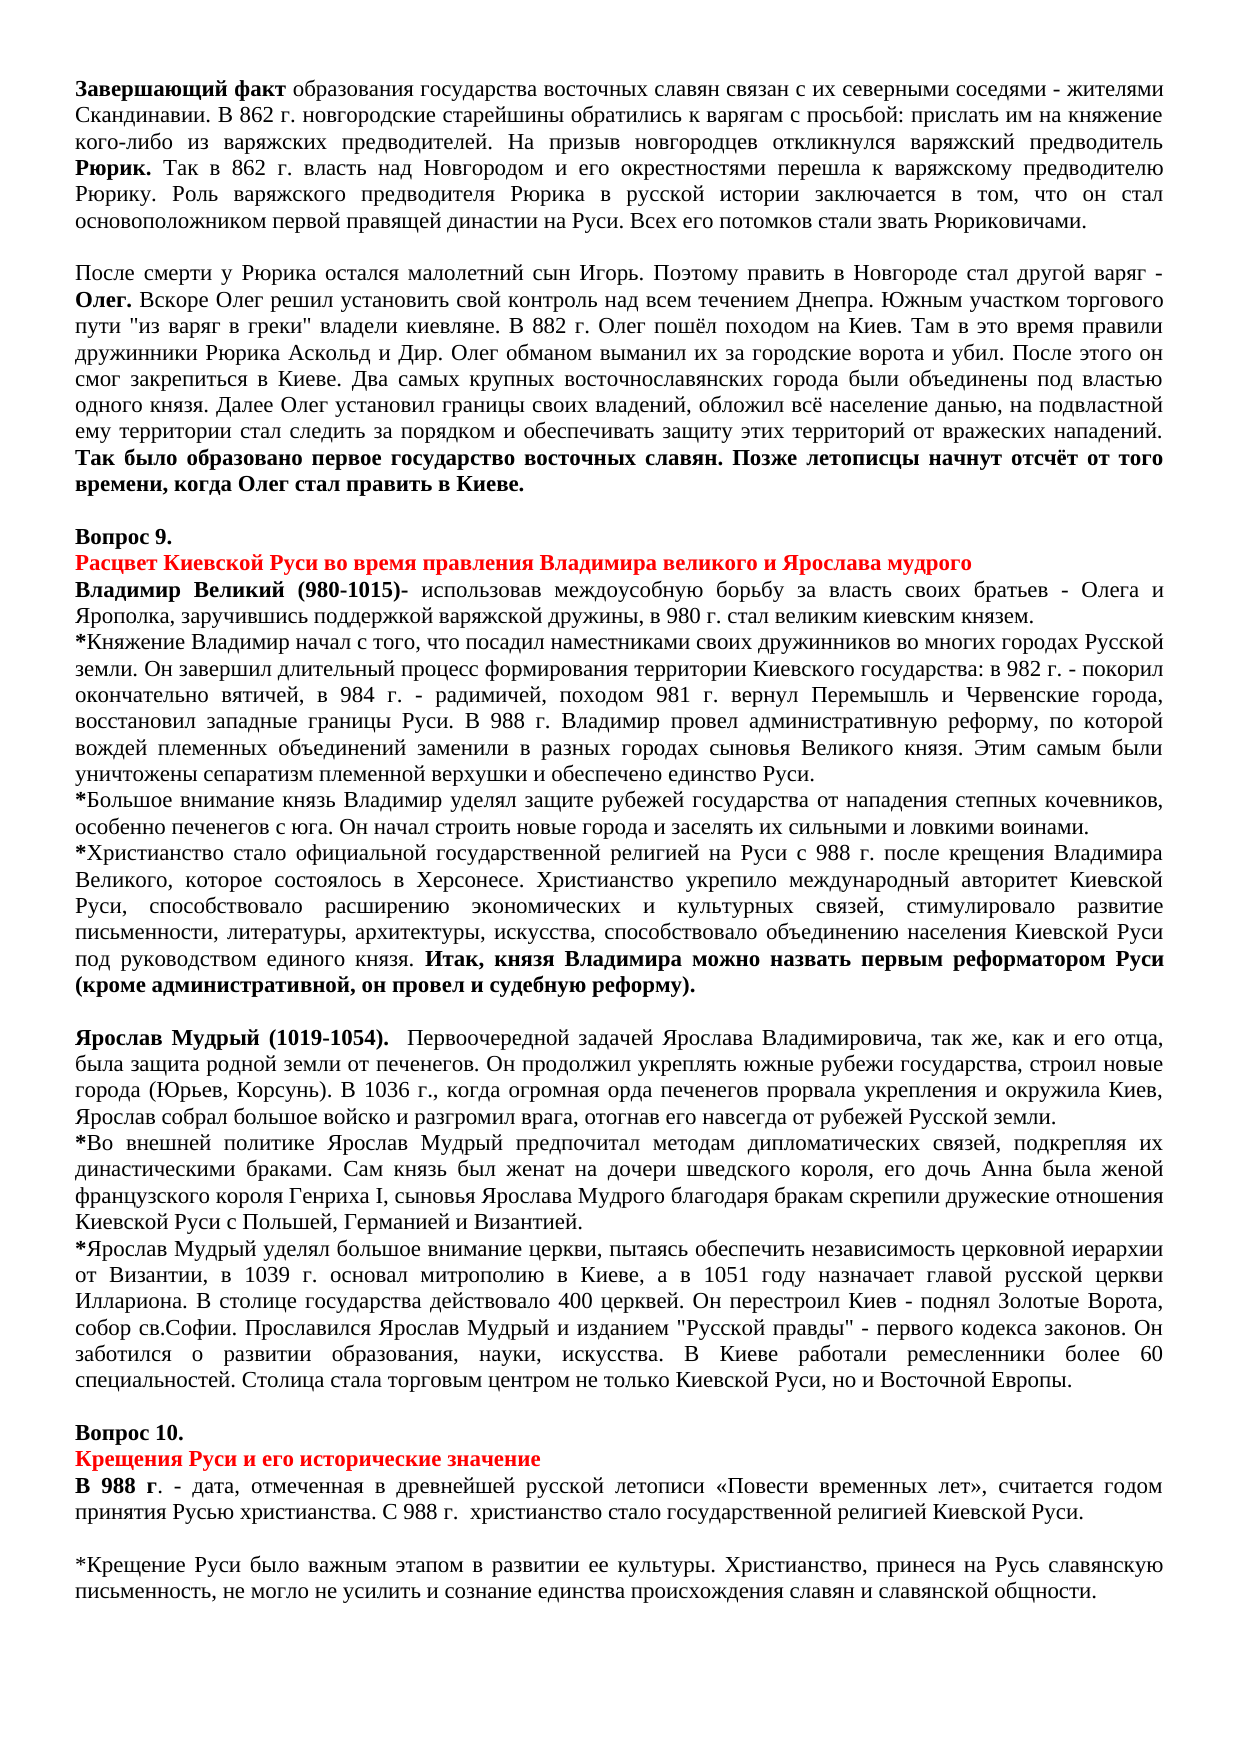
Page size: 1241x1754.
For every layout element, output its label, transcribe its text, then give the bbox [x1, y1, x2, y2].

text Вопрос 9. [75, 523, 1165, 549]
text *Ярослав Мудрый уделял большое внимание церкви, пытаясь обеспечить независимость церковной иерархии от Византии, в 1039 г. основал митрополию в Киеве, а в 1051 году назначает главой русской церкви Иллариона. В столице государства действовало 400 церквей. Он перестроил Киев - поднял Золотые Ворота, собор св.Софии. Прославился Ярослав Мудрый и изданием "Русской правды" - первого кодекса законов. Он заботился о развитии образования, науки, искусства. В Киеве работали ремесленники более 60 специальностей. Столица стала торговым центром не только Киевской Руси, но и Восточной Европы. [75, 1234, 1165, 1393]
text *Христианство стало официальной государственной религией на Руси с 988 г. после крещения Владимира Великого, которое состоялось в Херсонесе. Христианство укрепило международный авторитет Киевской Руси, способствовало расширению экономических и культурных связей, стимулировало развитие письменности, литературы, архитектуры, искусства, способствовало объединению населения Киевской Руси под руководством единого князя. Итак, князя Владимира можно назвать первым реформатором Руси (кроме административной, он провел и судебную реформу). [75, 839, 1165, 997]
text Ярослав Мудрый (1019-1054). Первоочередной задачей Ярослава Владимировича, так же, как и его отца, была защита родной земли от печенегов. Он продолжил укреплять южные рубежи государства, строил новые города (Юрьев, Корсунь). В 1036 г., когда огромная орда печенегов прорвала укрепления и окружила Киев, Ярослав собрал большое войско и разгромил врага, отогнав его навсегда от рубежей Русской земли. [75, 1024, 1165, 1129]
text Крещения Руси и его исторические значение [75, 1445, 1165, 1472]
text Расцвет Киевской Руси во время правления Владимира великого и Ярослава мудрого [75, 549, 1165, 576]
text *Во внешней политике Ярослав Мудрый предпочитал методам дипломатических связей, подкрепляя их династическими браками. Сам князь был женат на дочери шведского короля, его дочь Анна была женой французского короля Генриха I, сыновья Ярослава Мудрого благодаря бракам скрепили дружеские отношения Киевской Руси с Польшей, Германией и Византией. [75, 1129, 1165, 1234]
text Владимир Великий (980-1015)- использовав междоусобную борьбу за власть своих братьев - Олега и Ярополка, заручившись поддержкой варяжской дружины, в 980 г. стал великим киевским князем. [75, 576, 1165, 628]
text Завершающий факт образования государства восточных славян связан с их северными соседями - жителями Скандинавии. В 862 г. новгородские старейшины обратились к варягам с просьбой: прислать им на княжение кого-либо из варяжских предводителей. На призыв новгородцев откликнулся варяжский предводитель Рюрик. Так в 862 г. власть над Новгородом и его окрестностями перешла к варяжскому предводителю Рюрику. Роль варяжского предводителя Рюрика в русской истории заключается в том, что он стал основоположником первой правящей династии на Руси. Всех его потомков стали звать Рюриковичами. [75, 75, 1165, 233]
text Вопрос 10. [75, 1419, 1165, 1445]
text *Большое внимание князь Владимир уделял защите рубежей государства от нападения степных кочевников, особенно печенегов с юга. Он начал строить новые города и заселять их сильными и ловкими воинами. [75, 787, 1165, 839]
text *Княжение Владимир начал с того, что посадил наместниками своих дружинников во многих городах Русской земли. Он завершил длительный процесс формирования территории Киевского государства: в 982 г. - покорил окончательно вятичей, в 984 г. - радимичей, походом 981 г. вернул Перемышль и Червенские города, восстановил западные границы Руси. В 988 г. Владимир провел административную реформу, по которой вождей племенных объединений заменили в разных городах сыновья Великого князя. Этим самым были уничтожены сепаратизм племенной верхушки и обеспечено единство Руси. [75, 628, 1165, 787]
text *Крещение Руси было важным этапом в развитии ее культуры. Христианство, принеся на Русь славянскую письменность, не могло не усилить и сознание единства происхождения славян и славянской общности. [75, 1551, 1165, 1603]
text После смерти у Рюрика остался малолетний сын Игорь. Поэтому править в Новгороде стал другой варяг -Олег. Вскоре Олег решил установить свой контроль над всем течением Днепра. Южным участком торгового пути "из варяг в греки" владели киевляне. В 882 г. Олег пошёл походом на Киев. Там в это время правили дружинники Рюрика Аскольд и Дир. Олег обманом выманил их за городские ворота и убил. После этого он смог закрепиться в Киеве. Два самых крупных восточнославянских города были объединены под властью одного князя. Далее Олег установил границы своих владений, обложил всё население данью, на подвластной ему территории стал следить за порядком и обеспечивать защиту этих территорий от вражеских нападений. Так было образовано первое государство восточных славян. Позже летописцы начнут отсчёт от того времени, когда Олег стал править в Киеве. [75, 259, 1165, 497]
text В 988 г. - дата, отмеченная в древнейшей русской летописи «Повести временных лет», считается годом принятия Русью христианства. С 988 г. христианство стало государственной религией Киевской Руси. [75, 1472, 1165, 1524]
